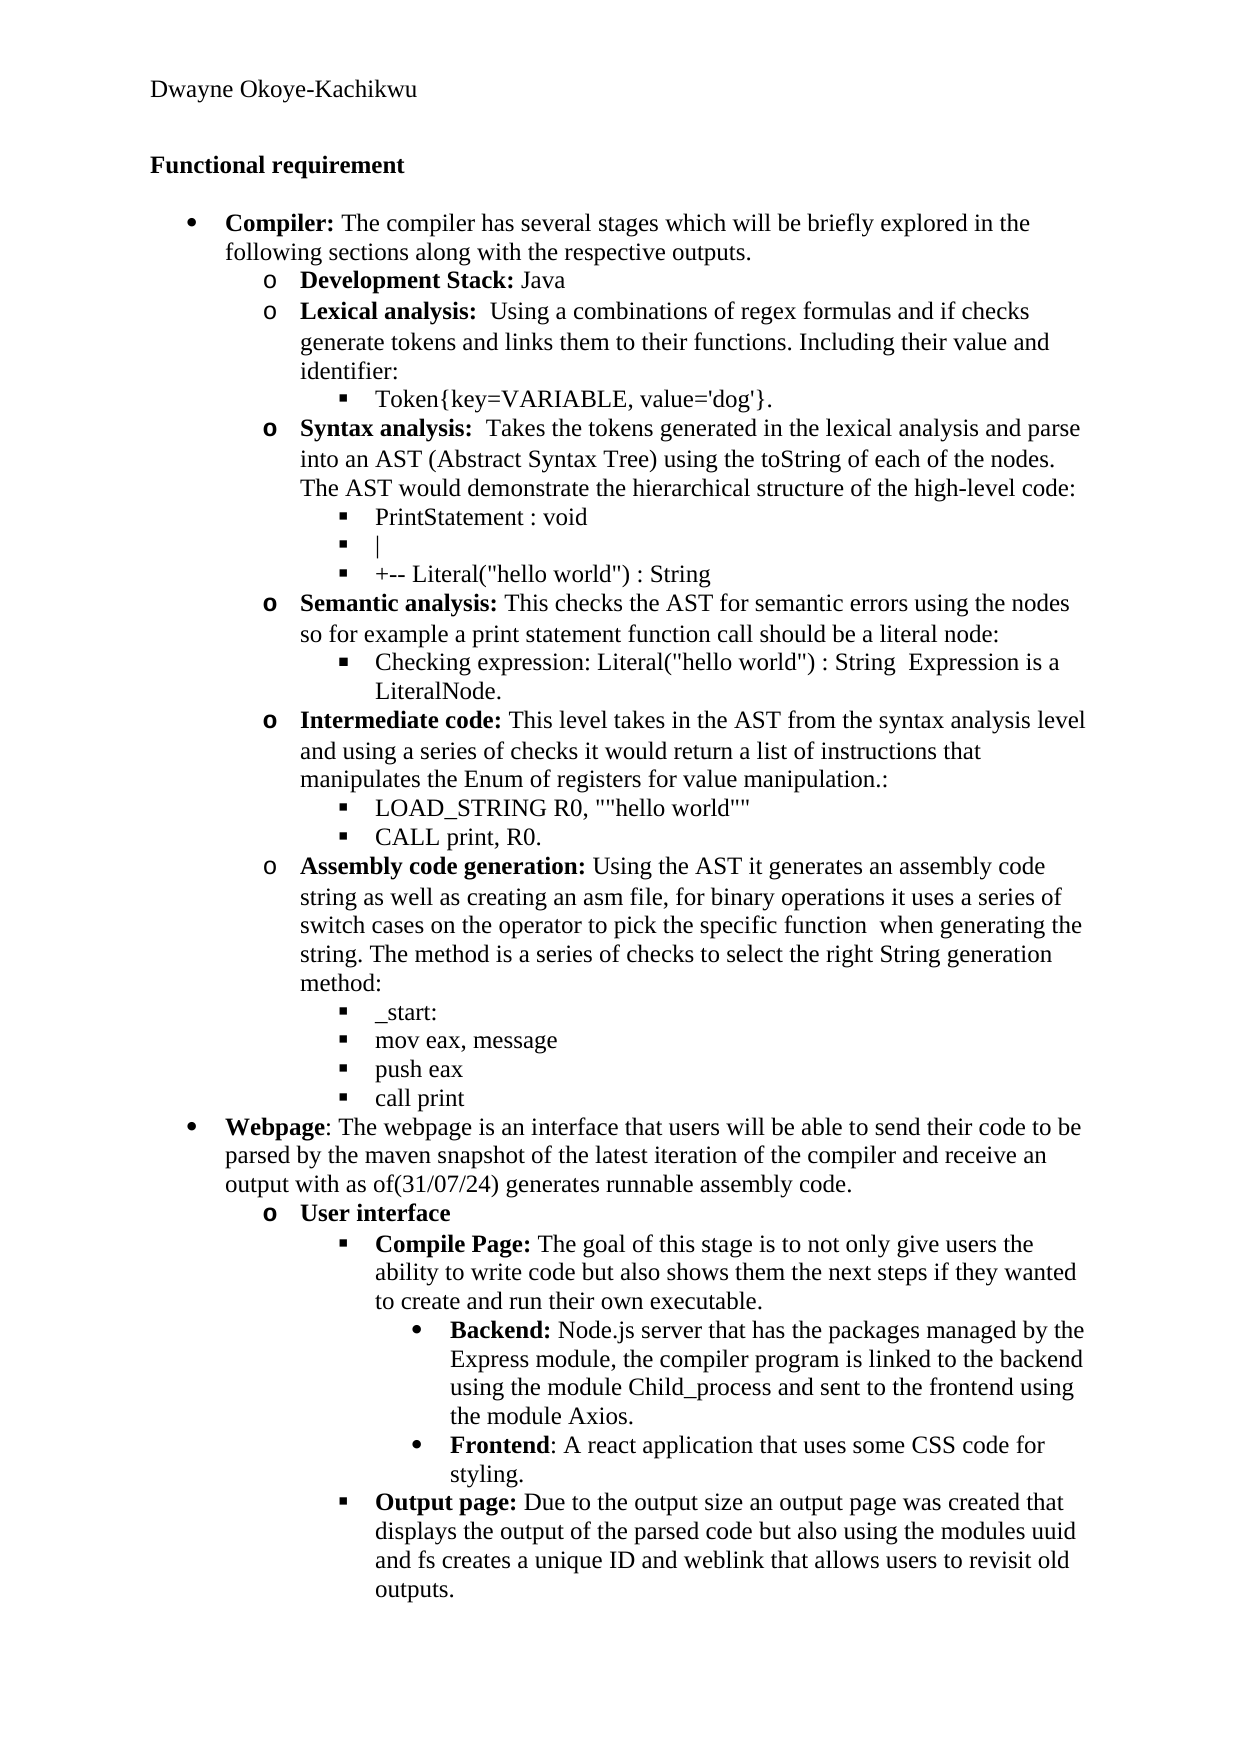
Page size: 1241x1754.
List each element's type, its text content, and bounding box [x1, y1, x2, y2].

list LOAD_STRING R0, ""hello world"" [337, 793, 1090, 822]
list | [337, 530, 1090, 559]
list mov eax, message [337, 1025, 1090, 1054]
list PrintStatement : void [337, 502, 1090, 530]
list Compile Page: The goal of this stage is to not only give users the ability to write code but also shows them the next steps if they wanted to create and run their own executable. [337, 1229, 1090, 1315]
list push eax [337, 1054, 1090, 1083]
list Checking expression: Literal("hello world") : String Expression is a LiteralNode. [337, 647, 1090, 705]
list +-- Literal("hello world") : String [337, 559, 1090, 588]
list Backend: Node.js server that has the packages managed by the Express module, the compiler program is linked to the backend using the module Child_process and sent to the frontend using the module Axios. [412, 1315, 1090, 1430]
list Syntax analysis: Takes the tokens generated in the lexical analysis and parse into an AST (Abstract Syntax Tree) using the toString of each of the nodes. The AST would demonstrate the hierarchical structure of the high-level code: [262, 413, 1090, 502]
list CALL print, R0. [337, 822, 1090, 851]
list Token{key=VARIABLE, value='dog'}. [337, 384, 1090, 413]
list Assembly code generation: Using the AST it generates an assembly code string as well as creating an asm file, for binary operations it uses a series of switch cases on the operator to pick the specific function when generating the string. The method is a series of checks to select the right String generation method: [262, 851, 1090, 997]
list Lexical analysis: Using a combinations of regex formulas and if checks generate tokens and links them to their functions. Including their value and identifier: [262, 296, 1090, 384]
list _start: [337, 997, 1090, 1025]
list Intermediate code: This level takes in the AST from the syntax analysis level and using a series of checks it would return a list of instructions that manipulates the Enum of registers for value manipulation.: [262, 705, 1090, 793]
list Output page: Due to the output size an output page was created that displays the output of the parsed code but also using the modules uuid and fs creates a unique ID and weblink that allows users to revisit old outputs. [337, 1487, 1090, 1602]
list Webpage: The webpage is an interface that users will be able to send their code to be parsed by the maven snapshot of the latest iteration of the compiler and receive an output with as of(31/07/24) generates runnable assembly code. [187, 1112, 1090, 1198]
list Development Stack: Java [262, 265, 1090, 296]
text Functional requirement [150, 150, 1090, 179]
list Frontend: A react application that uses some CSS code for styling. [412, 1430, 1090, 1487]
list call print [337, 1083, 1090, 1112]
list Compiler: The compiler has several stages which will be briefly explored in the following sections along with the respective outputs. [187, 208, 1090, 265]
list Semantic analysis: This checks the AST for semantic errors using the nodes so for example a print statement function call should be a literal node: [262, 588, 1090, 647]
list User interface [262, 1198, 1090, 1229]
